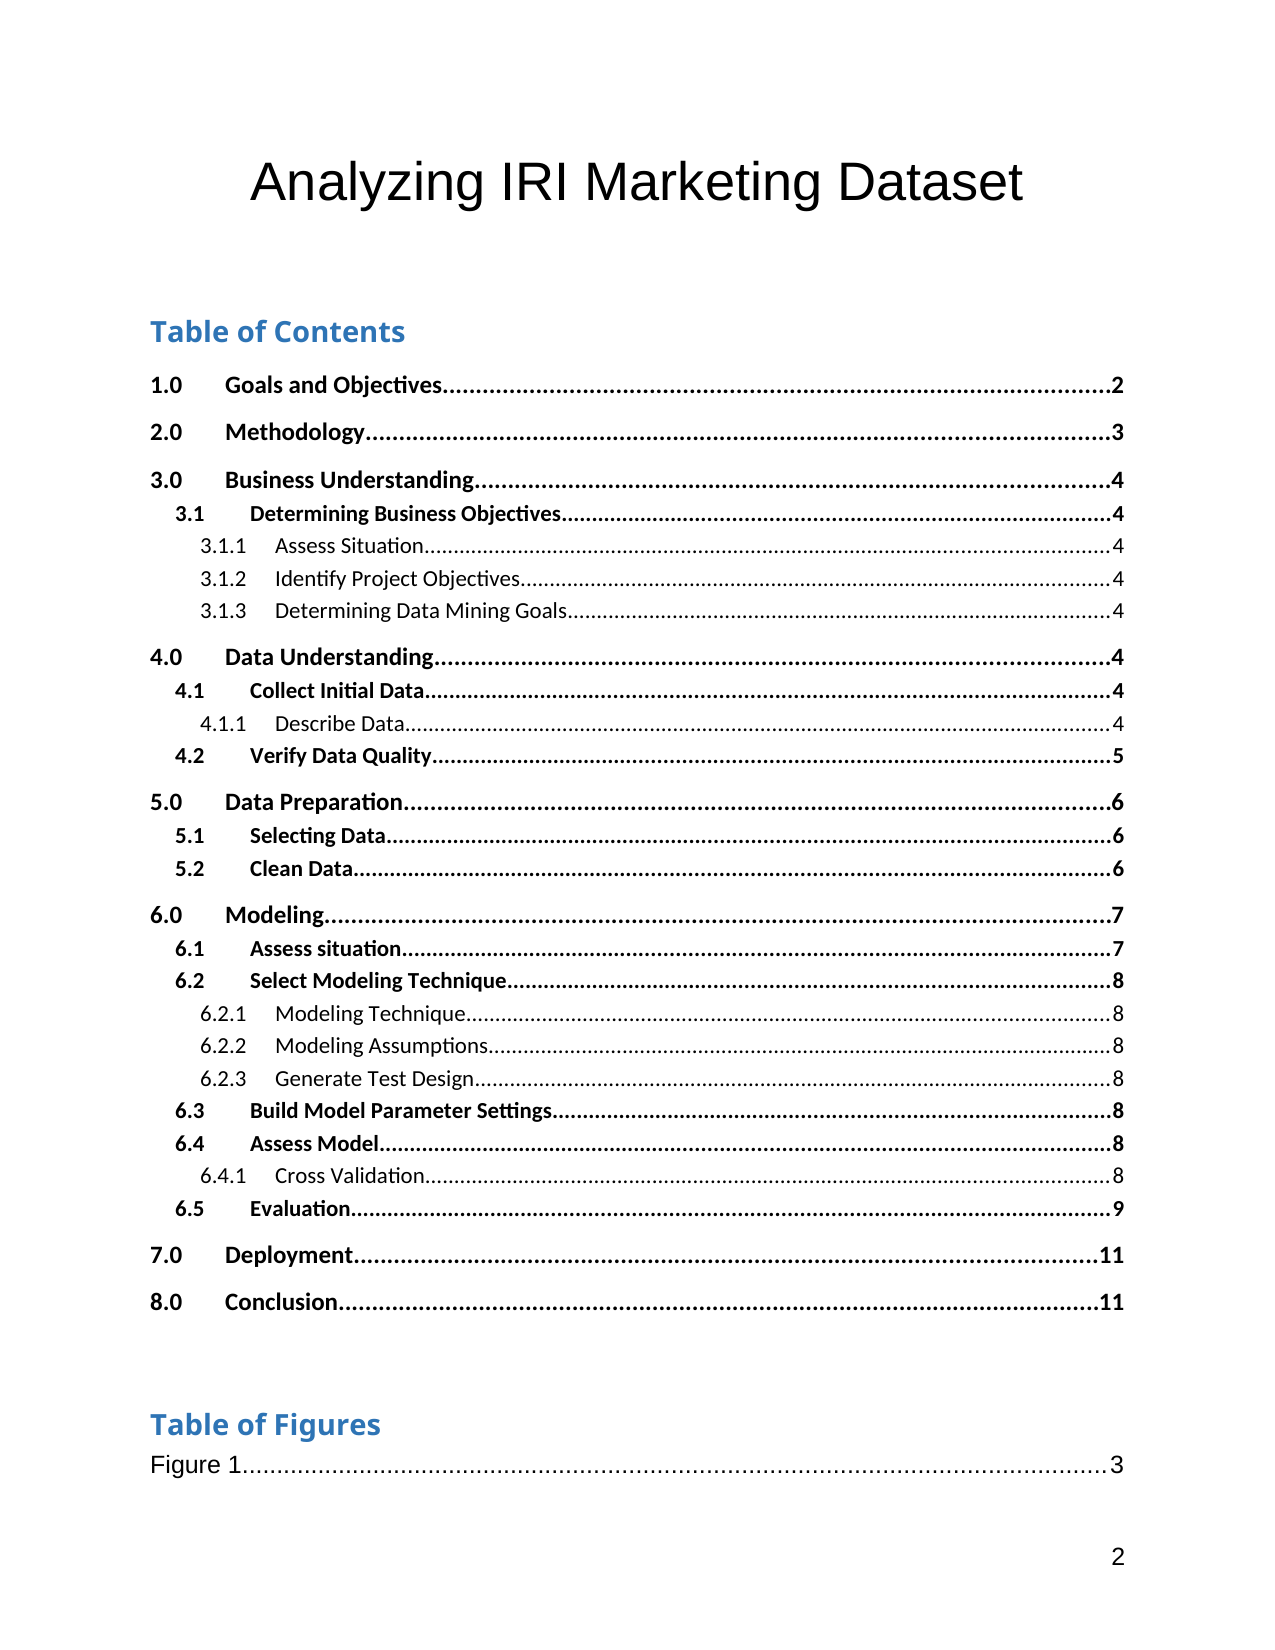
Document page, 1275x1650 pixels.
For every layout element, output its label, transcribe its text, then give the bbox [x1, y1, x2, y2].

text Figure 1 3 [150, 1450, 1125, 1479]
title Analyzing IRI Marketing Dataset [150, 150, 1125, 212]
subtitle Table of Figures [150, 1404, 1125, 1444]
